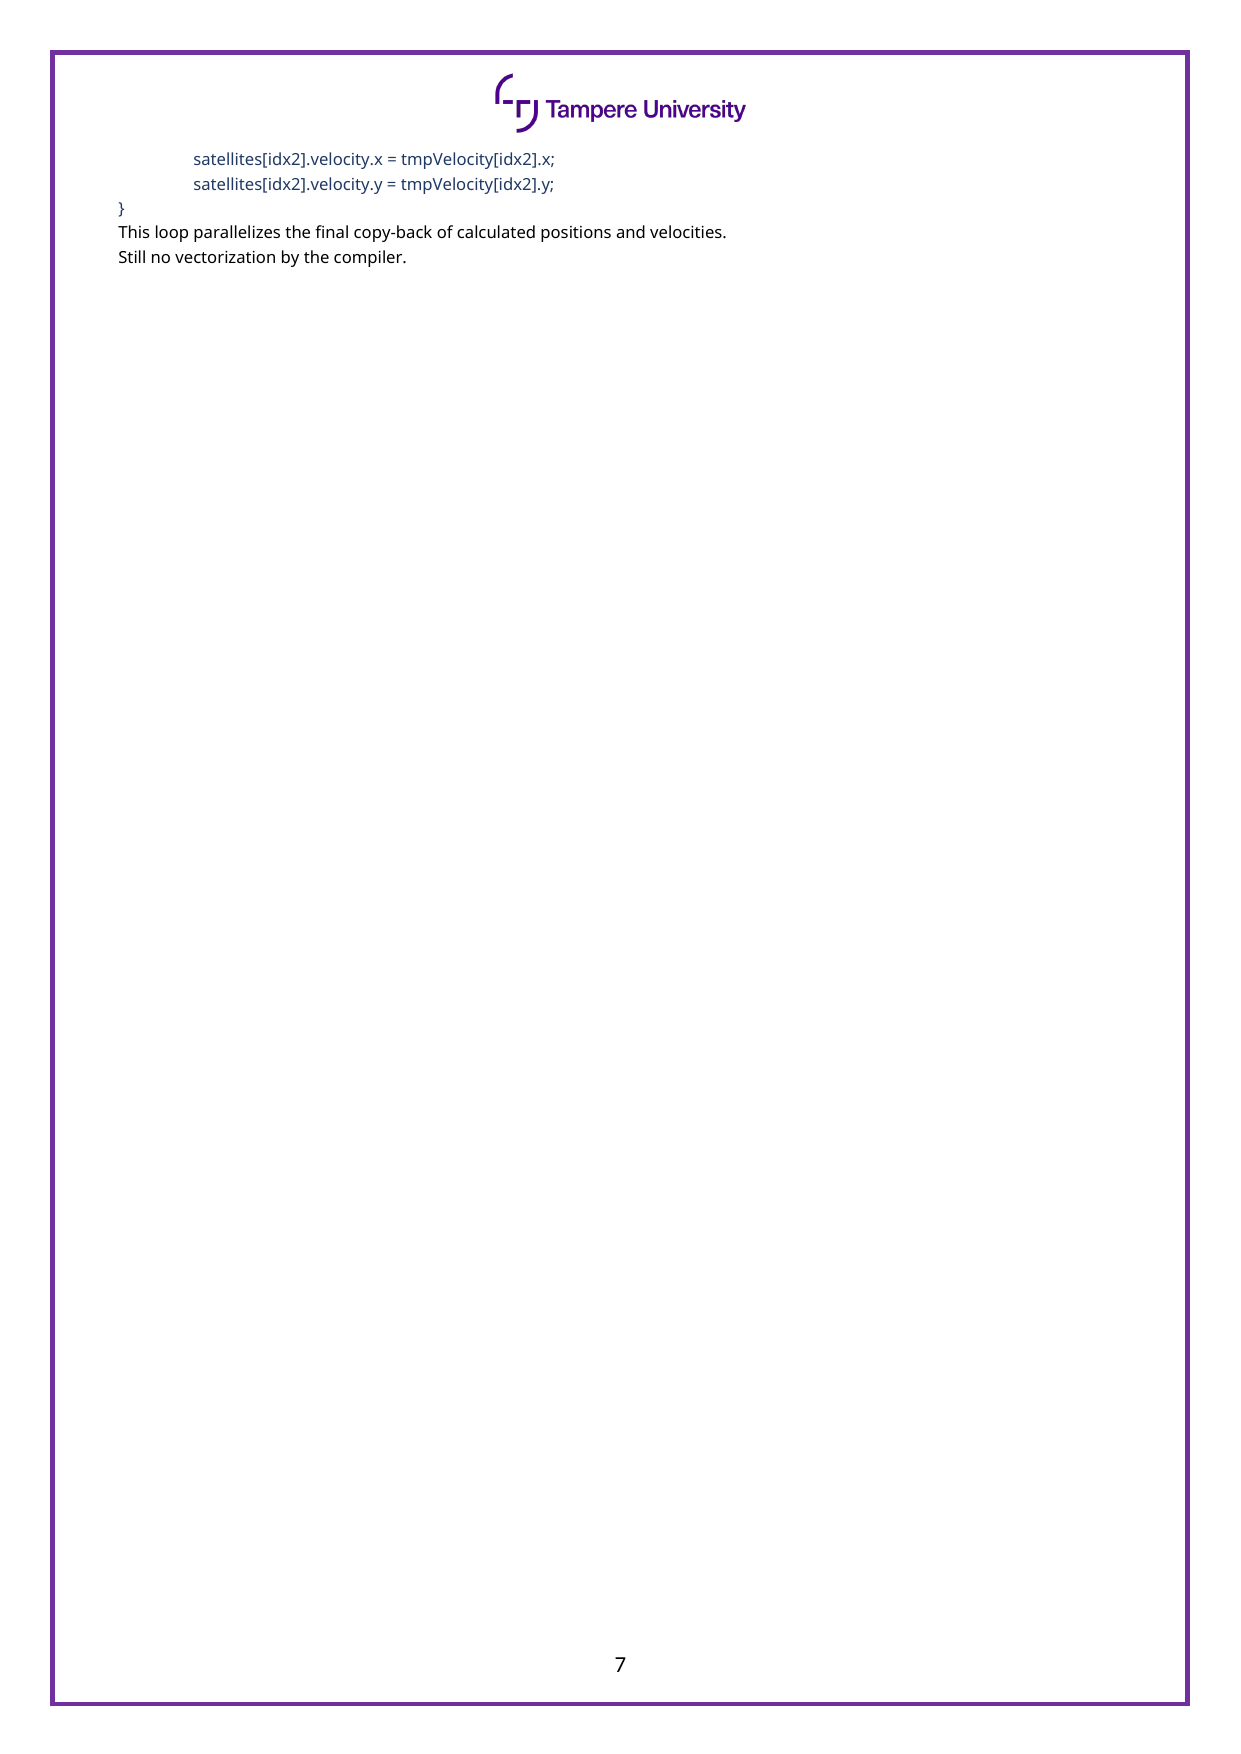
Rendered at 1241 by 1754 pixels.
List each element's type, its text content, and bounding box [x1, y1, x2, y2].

text Still no vectorization by the compiler. [118, 246, 1122, 268]
text This loop parallelizes the final copy-back of calculated positions and velocities. [118, 221, 1122, 244]
text } [118, 197, 1122, 219]
text satellites[idx2].velocity.y = tmpVelocity[idx2].y; [118, 172, 1122, 195]
picture [485, 62, 739, 140]
text satellites[idx2].velocity.x = tmpVelocity[idx2].x; [118, 148, 1122, 170]
